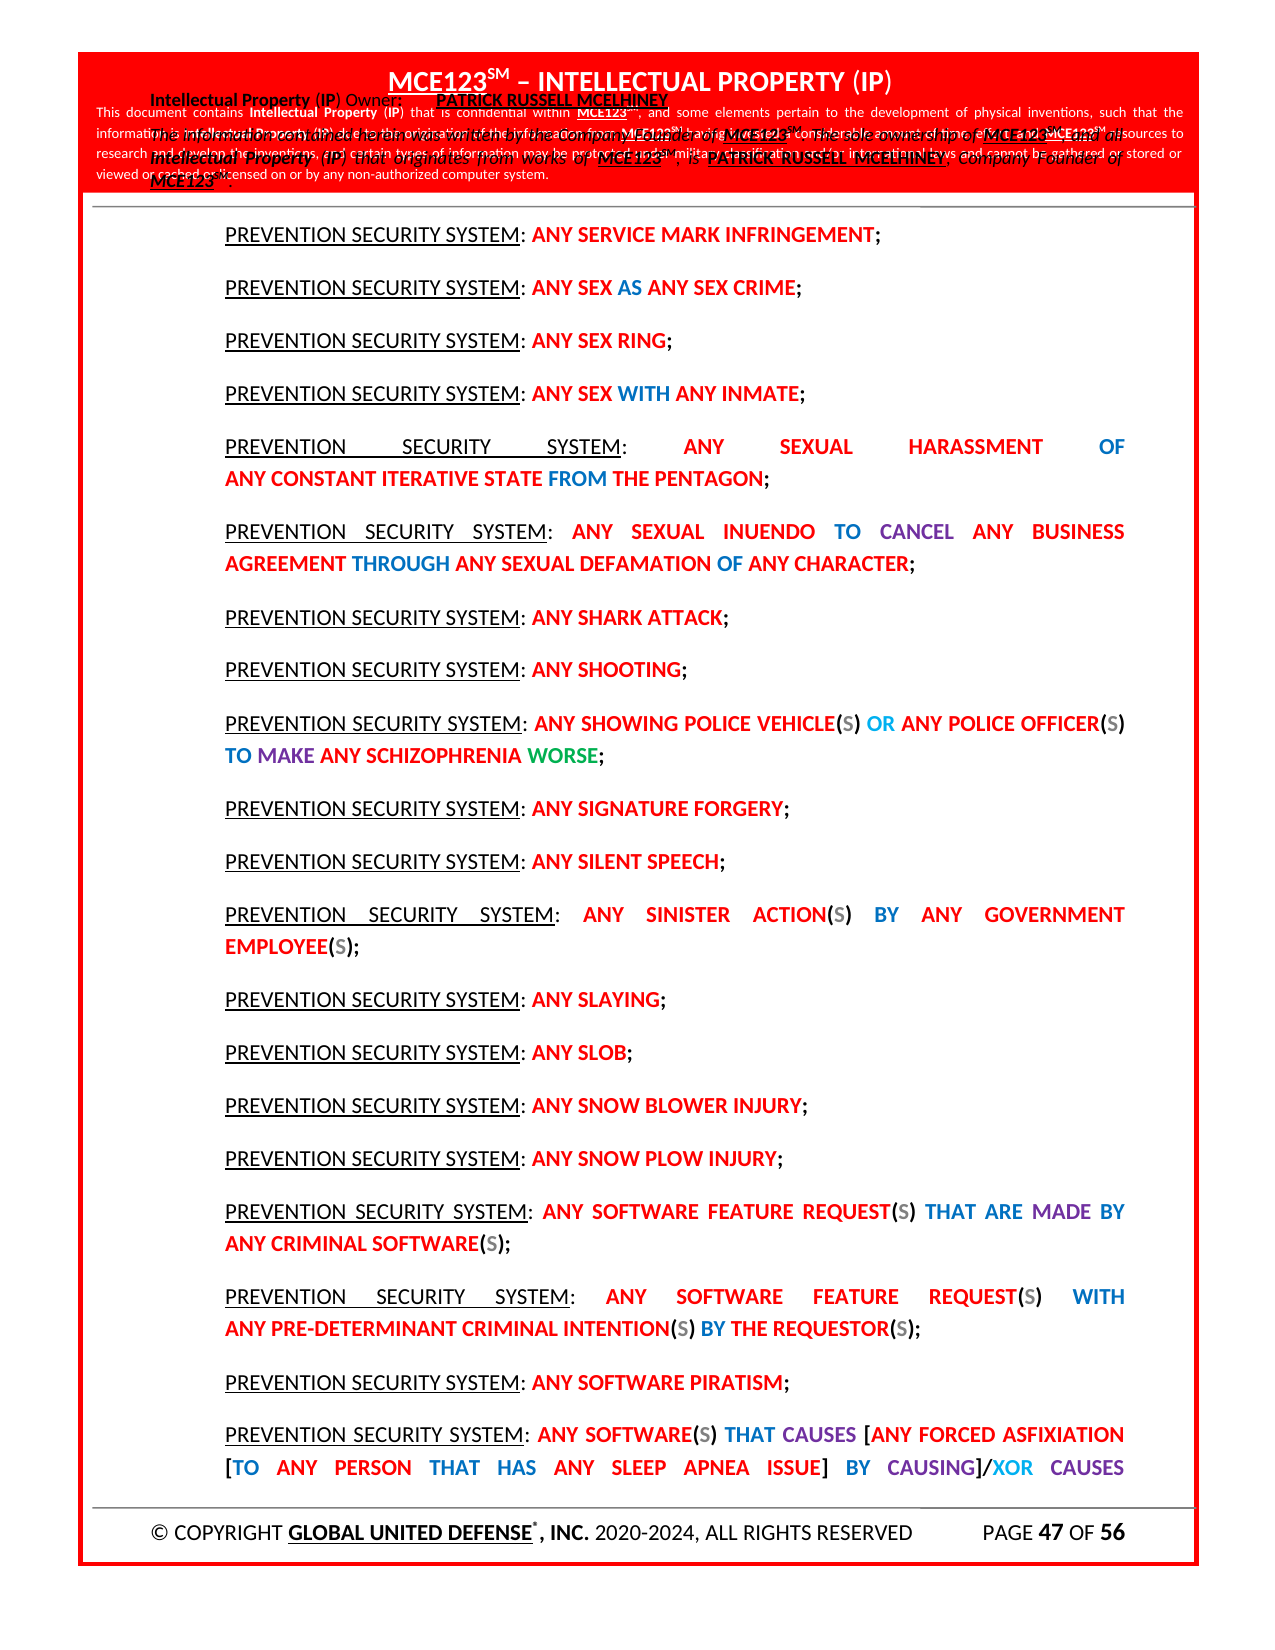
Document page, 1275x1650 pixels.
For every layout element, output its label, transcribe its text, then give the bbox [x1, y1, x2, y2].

text PREVENTION SECURITY SYSTEM: ANY SINISTER ACTION(S) BY ANY GOVERNMENT EMPLOYEE(S); [225, 900, 1125, 960]
text PREVENTION SECURITY SYSTEM: ANY SHOOTING; [225, 656, 1125, 684]
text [225, 1421, 1125, 1481]
text PREVENTION SECURITY SYSTEM: ANY SILENT SPEECH; [225, 847, 1125, 875]
text PREVENTION SECURITY SYSTEM: ANY SOFTWARE FEATURE REQUEST(S) WITH ANY PRE-DETERMINANT CRIMINAL INTENTION(S) BY THE REQUESTOR(S); [225, 1282, 1125, 1343]
text PREVENTION SECURITY SYSTEM: ANY SLAYING; [225, 985, 1125, 1013]
text PREVENTION SECURITY SYSTEM: ANY SEXUAL INUENDO TO CANCEL ANY BUSINESS AGREEMENT THROUGH ANY SEXUAL DEFAMATION OF ANY CHARACTER; [225, 517, 1125, 578]
text PREVENTION SECURITY SYSTEM: ANY SEX WITH ANY INMATE; [225, 379, 1125, 407]
text PREVENTION SECURITY SYSTEM: ANY SOFTWARE PIRATISM; [225, 1368, 1125, 1396]
text PREVENTION SECURITY SYSTEM: ANY SEXUAL HARASSMENT OF ANY CONSTANT ITERATIVE STATE FROM THE PENTAGON; [225, 432, 1125, 492]
text PREVENTION SECURITY SYSTEM: ANY SEX RING; [225, 326, 1125, 354]
text PREVENTION SECURITY SYSTEM: ANY SOFTWARE FEATURE REQUEST(S) THAT ARE MADE BY ANY CRIMINAL SOFTWARE(S); [225, 1197, 1125, 1257]
text PREVENTION SECURITY SYSTEM: ANY SHOWING POLICE VEHICLE(S) OR ANY POLICE OFFICER(S) TO MAKE ANY SCHIZOPHRENIA WORSE; [225, 709, 1125, 769]
text PREVENTION SECURITY SYSTEM: ANY SHARK ATTACK; [225, 603, 1125, 631]
text PREVENTION SECURITY SYSTEM: ANY SIGNATURE FORGERY; [225, 794, 1125, 822]
text PREVENTION SECURITY SYSTEM: ANY SNOW PLOW INJURY; [225, 1144, 1125, 1172]
text PREVENTION SECURITY SYSTEM: ANY SERVICE MARK INFRINGEMENT; [225, 220, 1125, 248]
text PREVENTION SECURITY SYSTEM: ANY SEX AS ANY SEX CRIME; [225, 273, 1125, 301]
text PREVENTION SECURITY SYSTEM: ANY SLOB; [225, 1038, 1125, 1066]
text PREVENTION SECURITY SYSTEM: ANY SNOW BLOWER INJURY; [225, 1091, 1125, 1119]
